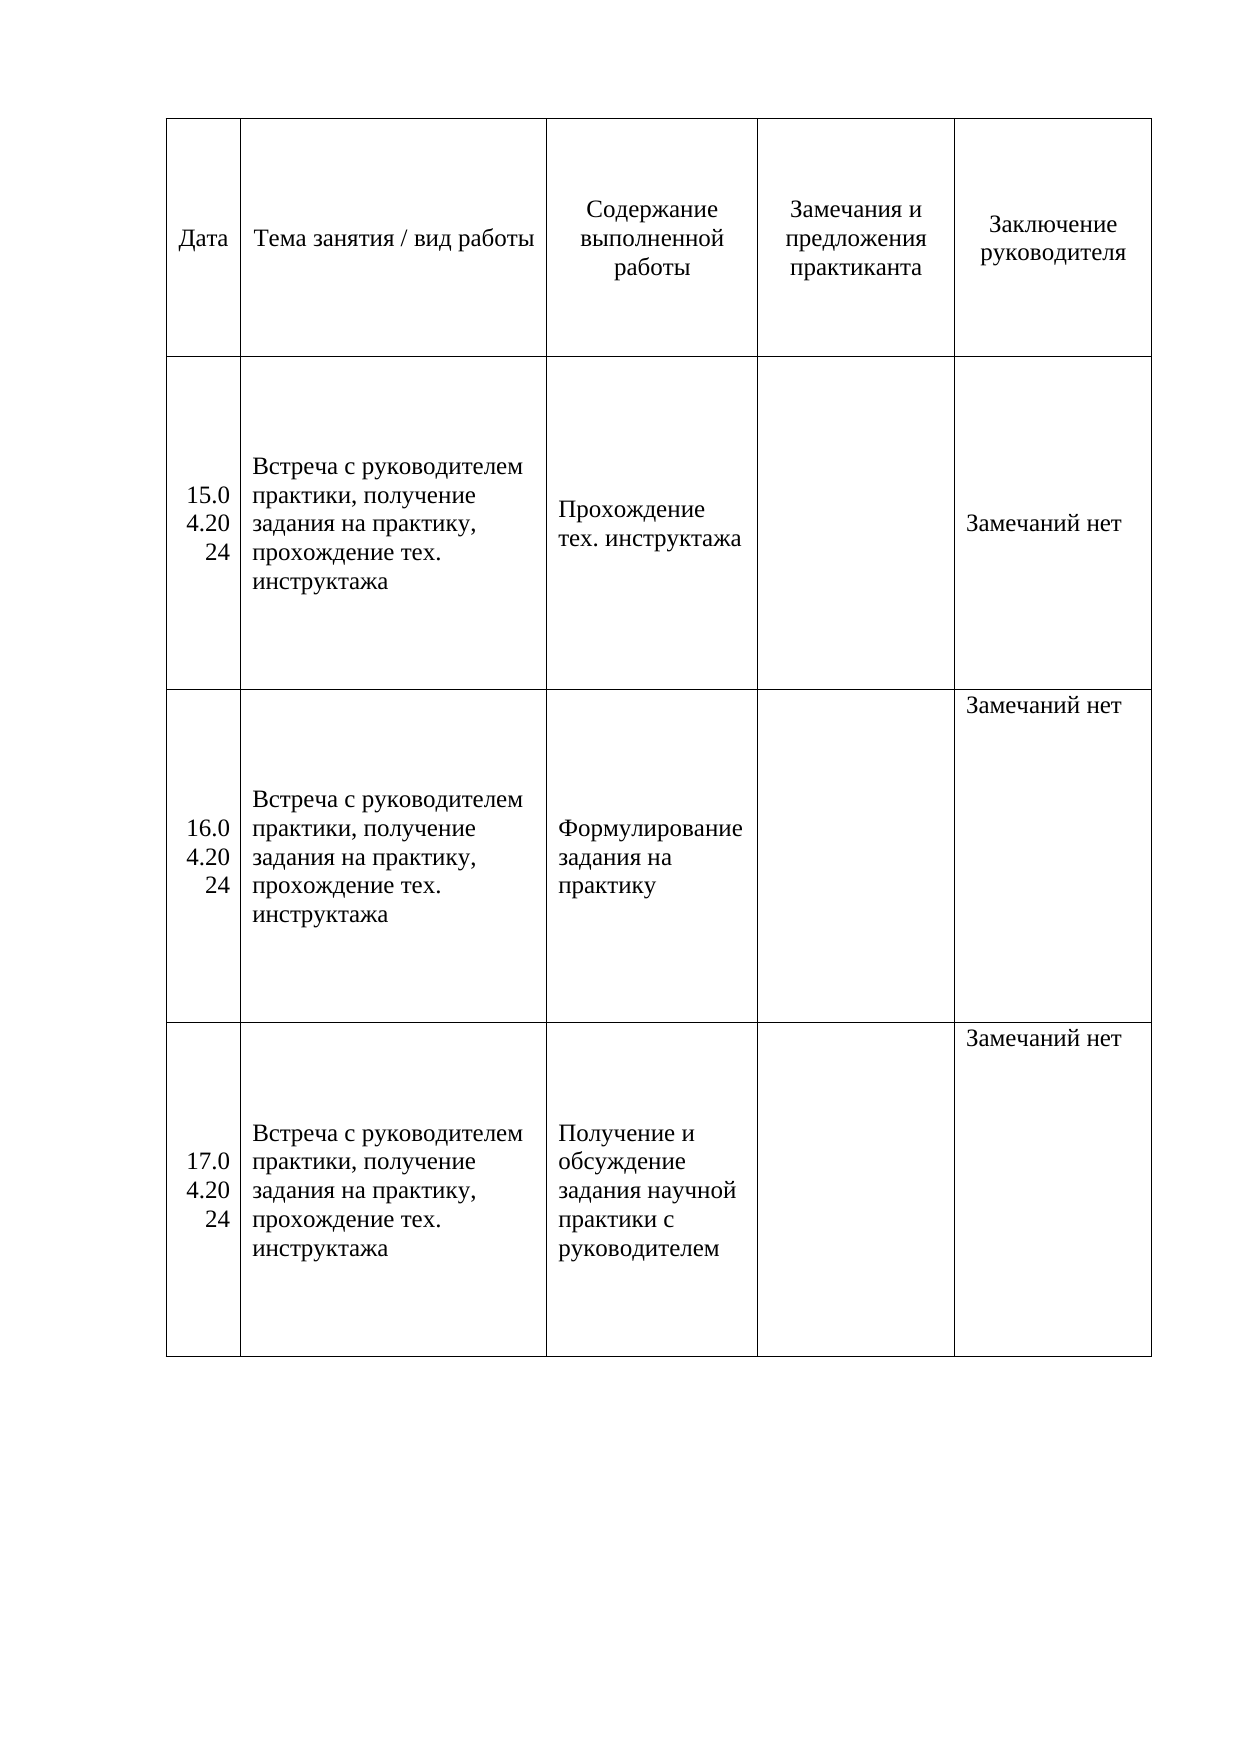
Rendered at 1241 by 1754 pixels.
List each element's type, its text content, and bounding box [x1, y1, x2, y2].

table_cell [758, 1023, 954, 1356]
table_cell [758, 690, 954, 1022]
table_cell Прохождение тех. инструктажа [547, 357, 757, 689]
table_header Дата [167, 119, 240, 356]
table_cell Встреча с руководителем практики, получение задания на практику, прохождение тех. инструктажа [241, 690, 546, 1022]
table_cell Встреча с руководителем практики, получение задания на практику, прохождение тех. инструктажа [241, 357, 546, 689]
table_header Содержание выполненной работы [547, 119, 757, 356]
table_header Заключение руководителя [955, 119, 1151, 356]
table_cell 17.04.2024 [167, 1023, 240, 1356]
table_cell Замечаний нет [955, 1023, 1151, 1356]
table_cell Получение и обсуждение задания научной практики с руководителем [547, 1023, 757, 1356]
table_cell Формулирование задания на практику [547, 690, 757, 1022]
table_cell Замечаний нет [955, 357, 1151, 689]
table_cell 16.04.2024 [167, 690, 240, 1022]
table_header Тема занятия / вид работы [241, 119, 546, 356]
table_header Замечания и предложения практиканта [758, 119, 954, 356]
table_cell Замечаний нет [955, 690, 1151, 1022]
table_cell Встреча с руководителем практики, получение задания на практику, прохождение тех. инструктажа [241, 1023, 546, 1356]
table_cell 15.04.2024 [167, 357, 240, 689]
table_cell [758, 357, 954, 689]
